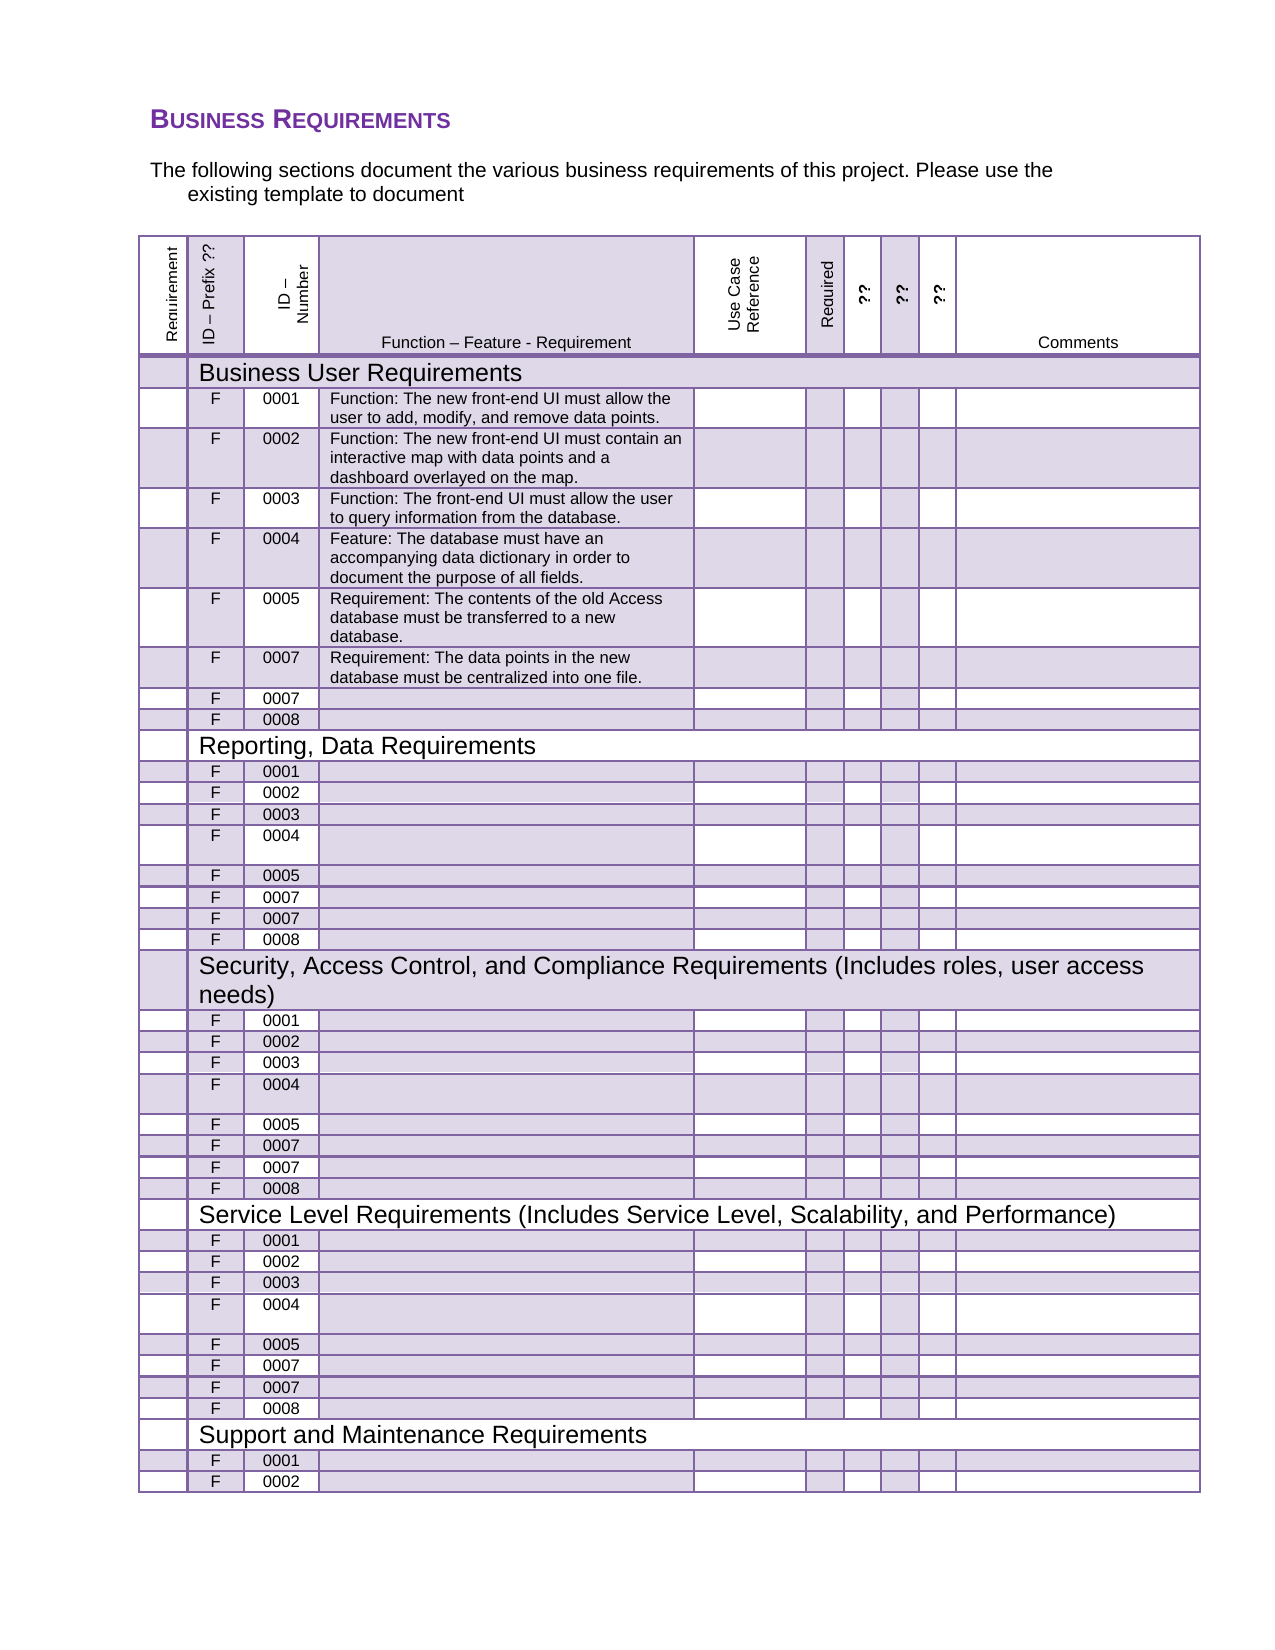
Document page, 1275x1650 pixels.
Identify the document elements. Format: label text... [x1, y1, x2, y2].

table_cell [957, 1252, 1199, 1271]
table_cell [807, 1053, 843, 1072]
table_cell [140, 951, 186, 1009]
table_cell [695, 1273, 805, 1292]
table_cell [920, 1273, 955, 1292]
table_cell [882, 930, 918, 949]
table_cell f [189, 1451, 243, 1470]
table_cell [140, 1115, 186, 1134]
table_cell [845, 648, 880, 687]
table_cell [140, 1451, 186, 1470]
table_cell [957, 429, 1199, 487]
table_cell [140, 429, 186, 487]
table_cell [807, 1295, 843, 1333]
table_cell [320, 710, 693, 729]
table_header ID – Prefix ?? [189, 237, 243, 353]
table_cell Security, Access Control, and Compliance Requirements (Includes roles, user access needs) [189, 951, 1199, 1009]
table_header ?? [920, 237, 955, 353]
table_cell 0001 [245, 1231, 318, 1250]
table_cell F [189, 1136, 243, 1155]
table_header ?? [882, 237, 918, 353]
table_cell 0004 [245, 529, 318, 587]
table_cell 0005 [245, 589, 318, 646]
table_cell [695, 826, 805, 864]
table_cell [882, 1273, 918, 1292]
table_cell [695, 888, 805, 907]
table_cell [695, 1399, 805, 1418]
table_cell [957, 710, 1199, 729]
table_cell [140, 1378, 186, 1397]
table_cell [140, 1158, 186, 1177]
table_cell [320, 930, 693, 949]
table_cell [695, 689, 805, 708]
table_cell [845, 389, 880, 427]
table_cell [920, 1032, 955, 1051]
table_cell [320, 1451, 693, 1470]
table_cell [695, 1356, 805, 1375]
table_cell [920, 1399, 955, 1418]
table_cell [957, 1075, 1199, 1113]
table_cell [957, 1136, 1199, 1155]
table_cell f [189, 1179, 243, 1198]
table_cell [920, 589, 955, 646]
table_cell [807, 1399, 843, 1418]
table_cell [320, 888, 693, 907]
table_cell [920, 689, 955, 708]
table_cell [807, 1179, 843, 1198]
table_cell [695, 1053, 805, 1072]
table_header ?? [845, 237, 880, 353]
table_cell [845, 1053, 880, 1072]
table_cell [140, 1075, 186, 1113]
table_cell [320, 1252, 693, 1271]
table_cell [140, 909, 186, 928]
table_cell [320, 1472, 693, 1491]
table_cell [957, 826, 1199, 864]
table_cell [140, 930, 186, 949]
table_cell [845, 589, 880, 646]
table_cell [920, 1378, 955, 1397]
table_cell Requirement: The data points in the new database must be centralized into one file. [320, 648, 693, 687]
table_cell [807, 1231, 843, 1250]
table_cell 0001 [245, 1011, 318, 1030]
table_cell [957, 1053, 1199, 1072]
table_cell F [189, 888, 243, 907]
table_cell f [189, 1075, 243, 1113]
table_cell 0002 [245, 1252, 318, 1271]
table_cell [845, 1399, 880, 1418]
table_cell [882, 710, 918, 729]
table_cell f [189, 689, 243, 708]
table_cell [695, 1231, 805, 1250]
table_cell [920, 1053, 955, 1072]
table_cell [920, 866, 955, 885]
table_cell [845, 1378, 880, 1397]
table_cell [807, 1335, 843, 1354]
table_cell f [189, 1158, 243, 1177]
table_cell [695, 1158, 805, 1177]
table_cell [957, 589, 1199, 646]
table_cell [807, 389, 843, 427]
table_cell Function: The front-end UI must allow the user to query information from the database. [320, 489, 693, 527]
table_cell [957, 1399, 1199, 1418]
table_cell [320, 909, 693, 928]
table_cell 0003 [245, 489, 318, 527]
table_cell 0001 [245, 389, 318, 427]
table_cell F [189, 866, 243, 885]
table_cell [845, 1295, 880, 1333]
table_cell [695, 589, 805, 646]
table_cell [957, 529, 1199, 587]
table_cell 0001 [245, 1451, 318, 1470]
table_cell [845, 1115, 880, 1134]
table_cell [140, 358, 186, 387]
table_cell [957, 1158, 1199, 1177]
table_cell 0002 [245, 429, 318, 487]
table_cell [882, 1053, 918, 1072]
table_cell [140, 783, 186, 802]
table_cell [807, 826, 843, 864]
table_cell [845, 529, 880, 587]
table_cell 0007 [245, 689, 318, 708]
table_cell [140, 1472, 186, 1491]
text The following sections document the various business requirements of this project. Please use the existing template to document [150, 158, 1125, 206]
table_cell [882, 762, 918, 781]
table_cell [695, 529, 805, 587]
table_cell [845, 689, 880, 708]
table_cell [320, 1115, 693, 1134]
table_cell [845, 826, 880, 864]
table_cell [882, 1158, 918, 1177]
table_cell [882, 888, 918, 907]
table_cell [140, 529, 186, 587]
table_cell [320, 1158, 693, 1177]
table_cell [920, 648, 955, 687]
table_cell [845, 888, 880, 907]
table_cell F [189, 1356, 243, 1375]
table_cell [140, 1136, 186, 1155]
table_cell [320, 1053, 693, 1072]
table_header ID – Number [245, 237, 318, 353]
table_cell [140, 589, 186, 646]
table_cell [320, 805, 693, 824]
table_cell Function: The new front-end UI must contain an interactive map with data points and a dashboard overlayed on the map. [320, 429, 693, 487]
table_cell 0008 [245, 1179, 318, 1198]
table_cell [920, 1075, 955, 1113]
table_cell 0007 [245, 1158, 318, 1177]
table_cell [957, 762, 1199, 781]
table_cell [882, 529, 918, 587]
table_cell [140, 1053, 186, 1072]
table_header Use Case Reference [695, 237, 805, 353]
table_cell [845, 909, 880, 928]
table_cell f [189, 930, 243, 949]
table_cell [320, 1179, 693, 1198]
table_cell [807, 1115, 843, 1134]
table_cell 0002 [245, 1472, 318, 1491]
table_cell 0003 [245, 1053, 318, 1072]
table_cell f [189, 389, 243, 427]
table_cell [957, 1451, 1199, 1470]
table_cell [957, 909, 1199, 928]
table_cell Service Level Requirements (Includes Service Level, Scalability, and Performance) [189, 1200, 1199, 1229]
table_cell f [189, 489, 243, 527]
table_cell [695, 762, 805, 781]
table_cell [845, 1335, 880, 1354]
table_cell 0005 [245, 1335, 318, 1354]
table_cell [920, 1136, 955, 1155]
table_cell [807, 689, 843, 708]
table_cell [882, 1356, 918, 1375]
table_cell [845, 930, 880, 949]
table_cell [957, 1011, 1199, 1030]
table_cell Business User Requirements [189, 358, 1199, 387]
table_cell [845, 1356, 880, 1375]
table_cell F [189, 648, 243, 687]
table_cell [882, 1252, 918, 1271]
table_cell [882, 1136, 918, 1155]
table_cell [882, 489, 918, 527]
table_cell [845, 1273, 880, 1292]
table_cell [957, 930, 1199, 949]
table_cell [695, 1472, 805, 1491]
table_cell [845, 429, 880, 487]
table_cell 0004 [245, 1075, 318, 1113]
table_cell [140, 762, 186, 781]
table_cell [695, 710, 805, 729]
table_cell [882, 589, 918, 646]
table_cell f [189, 1053, 243, 1072]
table_cell [957, 1032, 1199, 1051]
table_cell [920, 710, 955, 729]
table_cell [957, 1335, 1199, 1354]
table_cell [920, 909, 955, 928]
table_cell [807, 1075, 843, 1113]
table_cell [320, 826, 693, 864]
table_cell [845, 1179, 880, 1198]
table_cell [140, 1420, 186, 1449]
table_cell [320, 1075, 693, 1113]
table_header Function – Feature - Requirement [320, 237, 693, 353]
table_cell Function: The new front-end UI must allow the user to add, modify, and remove data points. [320, 389, 693, 427]
table_cell [920, 1335, 955, 1354]
table_cell [695, 1451, 805, 1470]
table_header Comments [957, 237, 1199, 353]
table_cell [882, 1399, 918, 1418]
table_cell [140, 389, 186, 427]
table_cell [920, 888, 955, 907]
table_cell f [189, 429, 243, 487]
table_cell [957, 888, 1199, 907]
table_cell [695, 648, 805, 687]
table_cell [920, 1158, 955, 1177]
table_cell [957, 1231, 1199, 1250]
table_cell [957, 805, 1199, 824]
table_cell [882, 1032, 918, 1051]
table_cell [807, 1136, 843, 1155]
table_cell [845, 1252, 880, 1271]
table_cell [807, 1378, 843, 1397]
table_cell [882, 1295, 918, 1333]
table_cell [957, 1378, 1199, 1397]
table_cell [807, 1273, 843, 1292]
table_cell f [189, 805, 243, 824]
table_cell f [189, 1378, 243, 1397]
table_cell 0005 [245, 1115, 318, 1134]
table_cell [807, 762, 843, 781]
table_cell [807, 1032, 843, 1051]
table_cell [920, 1179, 955, 1198]
table_cell [882, 389, 918, 427]
table_cell [695, 489, 805, 527]
table_cell [320, 1295, 693, 1333]
table_cell [807, 888, 843, 907]
table_cell 0007 [245, 648, 318, 687]
table_cell [845, 1011, 880, 1030]
table_cell [140, 826, 186, 864]
table_cell [882, 805, 918, 824]
table_cell [807, 930, 843, 949]
table_cell 0007 [245, 1356, 318, 1375]
table_cell f [189, 1295, 243, 1333]
table_cell 0008 [245, 1399, 318, 1418]
table_cell [845, 1472, 880, 1491]
table_cell [695, 1295, 805, 1333]
table_cell [807, 1356, 843, 1375]
table_cell [807, 589, 843, 646]
table_cell f [189, 710, 243, 729]
table_cell [140, 1295, 186, 1333]
table_cell f [189, 762, 243, 781]
table_cell [882, 1472, 918, 1491]
table_cell 0008 [245, 930, 318, 949]
table_cell [882, 1378, 918, 1397]
table_cell [140, 689, 186, 708]
table_cell [695, 1136, 805, 1155]
table_cell [695, 429, 805, 487]
table_cell F [189, 589, 243, 646]
table_cell [845, 1136, 880, 1155]
table_cell [807, 1472, 843, 1491]
table_cell [140, 1200, 186, 1229]
table_cell [320, 1335, 693, 1354]
table_cell [882, 1231, 918, 1250]
table_cell [957, 1115, 1199, 1134]
table_cell [807, 909, 843, 928]
table_cell 0002 [245, 1032, 318, 1051]
table_cell [695, 930, 805, 949]
table_cell [845, 1231, 880, 1250]
table_cell f [189, 1252, 243, 1271]
table_cell [320, 1356, 693, 1375]
table_cell f [189, 909, 243, 928]
table_cell [920, 783, 955, 802]
table_cell [920, 762, 955, 781]
table_cell 0007 [245, 1136, 318, 1155]
table_cell [695, 1179, 805, 1198]
table_cell [695, 1011, 805, 1030]
table_cell [920, 1356, 955, 1375]
table_cell 0003 [245, 1273, 318, 1292]
table_cell [882, 648, 918, 687]
table_cell [920, 429, 955, 487]
table_cell [140, 1032, 186, 1051]
table_cell [920, 826, 955, 864]
table_cell [140, 1399, 186, 1418]
table_cell f [189, 1032, 243, 1051]
table_header Required [807, 237, 843, 353]
table_cell [845, 489, 880, 527]
table_cell 0004 [245, 826, 318, 864]
table_cell [845, 1032, 880, 1051]
table_cell [807, 710, 843, 729]
table_cell [845, 1158, 880, 1177]
table_cell [695, 1115, 805, 1134]
table_cell [320, 1011, 693, 1030]
table_cell [882, 1075, 918, 1113]
table_cell [957, 1472, 1199, 1491]
table_cell [845, 710, 880, 729]
table_cell [845, 783, 880, 802]
table_cell 0007 [245, 888, 318, 907]
table_cell [140, 1273, 186, 1292]
table_cell [957, 1179, 1199, 1198]
table_cell [807, 805, 843, 824]
table_cell [140, 805, 186, 824]
table_cell [882, 1335, 918, 1354]
table_cell f [189, 783, 243, 802]
table_cell [320, 1378, 693, 1397]
table_cell [845, 762, 880, 781]
table_cell [140, 710, 186, 729]
table_cell [882, 1115, 918, 1134]
table_cell F [189, 1335, 243, 1354]
table_cell 0001 [245, 762, 318, 781]
table_cell [845, 1075, 880, 1113]
table_cell [695, 1335, 805, 1354]
table_cell [882, 826, 918, 864]
table_cell [882, 1011, 918, 1030]
table_cell [957, 1273, 1199, 1292]
table_cell [807, 429, 843, 487]
table_cell f [189, 1273, 243, 1292]
table_cell [140, 731, 186, 760]
table_cell [957, 866, 1199, 885]
table_cell [882, 1451, 918, 1470]
table_cell [140, 1252, 186, 1271]
table_cell [920, 1115, 955, 1134]
table_cell [807, 1158, 843, 1177]
table_cell Support and Maintenance Requirements [189, 1420, 1199, 1449]
table_cell [807, 648, 843, 687]
table_cell [140, 1231, 186, 1250]
table_cell [882, 909, 918, 928]
table_cell [140, 888, 186, 907]
text Business Requirements [150, 103, 1125, 134]
table_cell 0007 [245, 909, 318, 928]
table_cell [695, 1032, 805, 1051]
table_cell [807, 1252, 843, 1271]
table_cell [320, 866, 693, 885]
table_cell [957, 1295, 1199, 1333]
table_cell [807, 1451, 843, 1470]
table_cell f [189, 1011, 243, 1030]
table_header Requirement Type [140, 237, 186, 353]
table_cell [320, 1231, 693, 1250]
table_cell [320, 762, 693, 781]
table_cell f [189, 1231, 243, 1250]
table_cell [957, 783, 1199, 802]
table_cell [845, 866, 880, 885]
table_cell [140, 1179, 186, 1198]
table_cell [920, 389, 955, 427]
table_cell 0002 [245, 783, 318, 802]
table_cell [920, 1231, 955, 1250]
table_cell [920, 930, 955, 949]
table_cell [957, 389, 1199, 427]
table_cell f [189, 529, 243, 587]
table_cell [695, 783, 805, 802]
table_cell [920, 805, 955, 824]
table_cell [807, 489, 843, 527]
table_cell [920, 1451, 955, 1470]
table_cell [320, 689, 693, 708]
table_cell [320, 1273, 693, 1292]
table_cell f [189, 826, 243, 864]
table_cell 0004 [245, 1295, 318, 1333]
table_cell 0007 [245, 1378, 318, 1397]
table_cell [320, 1399, 693, 1418]
table_cell [140, 1011, 186, 1030]
table_cell [140, 489, 186, 527]
table_cell [320, 1032, 693, 1051]
table_cell 0003 [245, 805, 318, 824]
table_cell [140, 866, 186, 885]
table_cell [140, 648, 186, 687]
table_cell [920, 1252, 955, 1271]
table_cell [695, 389, 805, 427]
table_cell F [189, 1115, 243, 1134]
table_cell [320, 1136, 693, 1155]
table_cell [957, 648, 1199, 687]
table_cell [807, 866, 843, 885]
table_cell f [189, 1472, 243, 1491]
table_cell [845, 805, 880, 824]
table_cell [882, 1179, 918, 1198]
table_cell [920, 1472, 955, 1491]
table_cell [920, 1011, 955, 1030]
table_cell Requirement: The contents of the old Access database must be transferred to a new database. [320, 589, 693, 646]
table_cell [845, 1451, 880, 1470]
table_cell [882, 429, 918, 487]
table_cell [695, 909, 805, 928]
table_cell [957, 1356, 1199, 1375]
table_cell [695, 805, 805, 824]
table_cell 0005 [245, 866, 318, 885]
table_cell [882, 783, 918, 802]
table_cell [882, 689, 918, 708]
table_cell f [189, 1399, 243, 1418]
table_cell [807, 1011, 843, 1030]
table_cell [920, 529, 955, 587]
table_cell Feature: The database must have an accompanying data dictionary in order to document the purpose of all fields. [320, 529, 693, 587]
table_cell [807, 529, 843, 587]
table_cell [957, 489, 1199, 527]
table_cell [807, 783, 843, 802]
table_cell [695, 1075, 805, 1113]
table_cell [140, 1335, 186, 1354]
table_cell [140, 1356, 186, 1375]
table_cell [695, 1378, 805, 1397]
table_cell [920, 489, 955, 527]
table_cell 0008 [245, 710, 318, 729]
table_cell Reporting, Data Requirements [189, 731, 1199, 760]
table_cell [695, 1252, 805, 1271]
table_cell [320, 783, 693, 802]
table_cell [695, 866, 805, 885]
table_cell [882, 866, 918, 885]
table_cell [920, 1295, 955, 1333]
table_cell [957, 689, 1199, 708]
